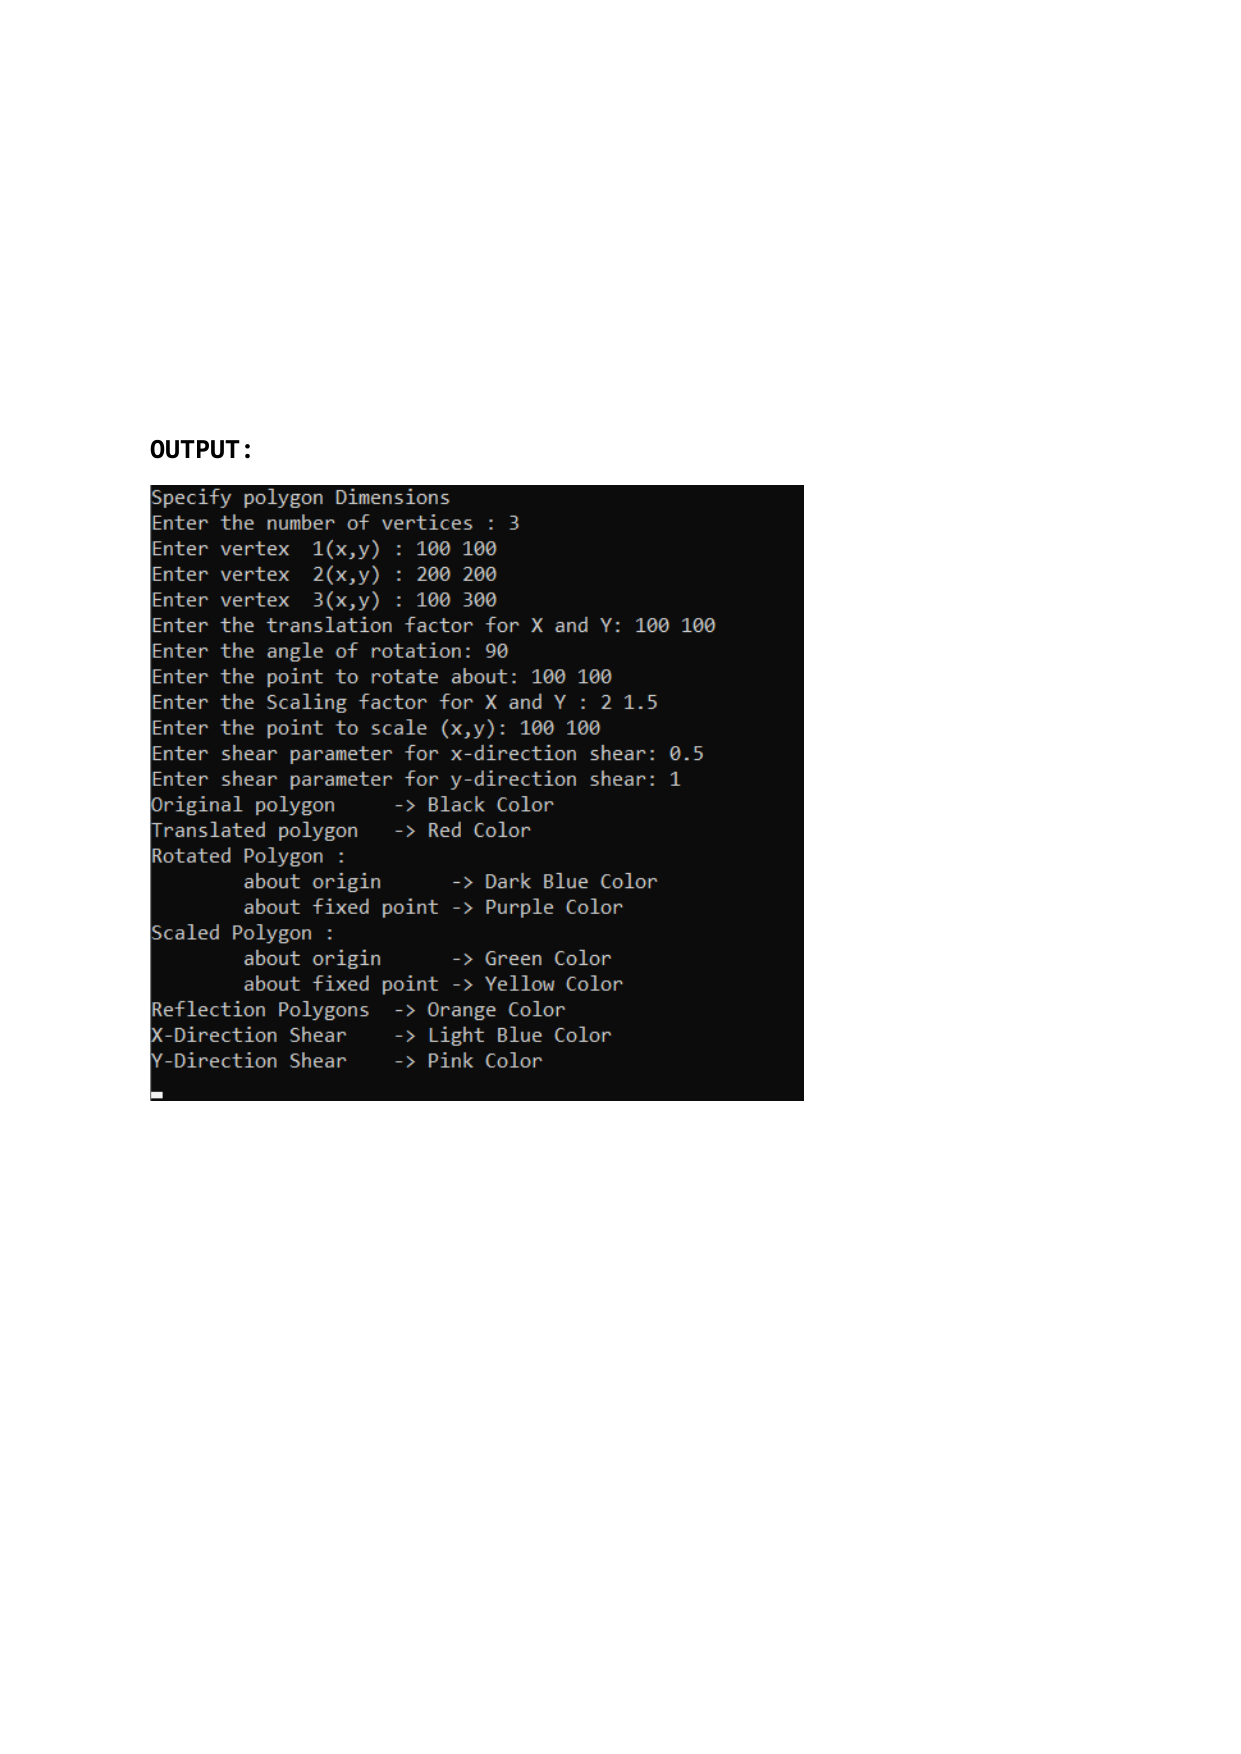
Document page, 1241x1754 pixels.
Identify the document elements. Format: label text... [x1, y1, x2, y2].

text OUTPUT: [150, 432, 1090, 466]
picture [150, 485, 804, 1101]
